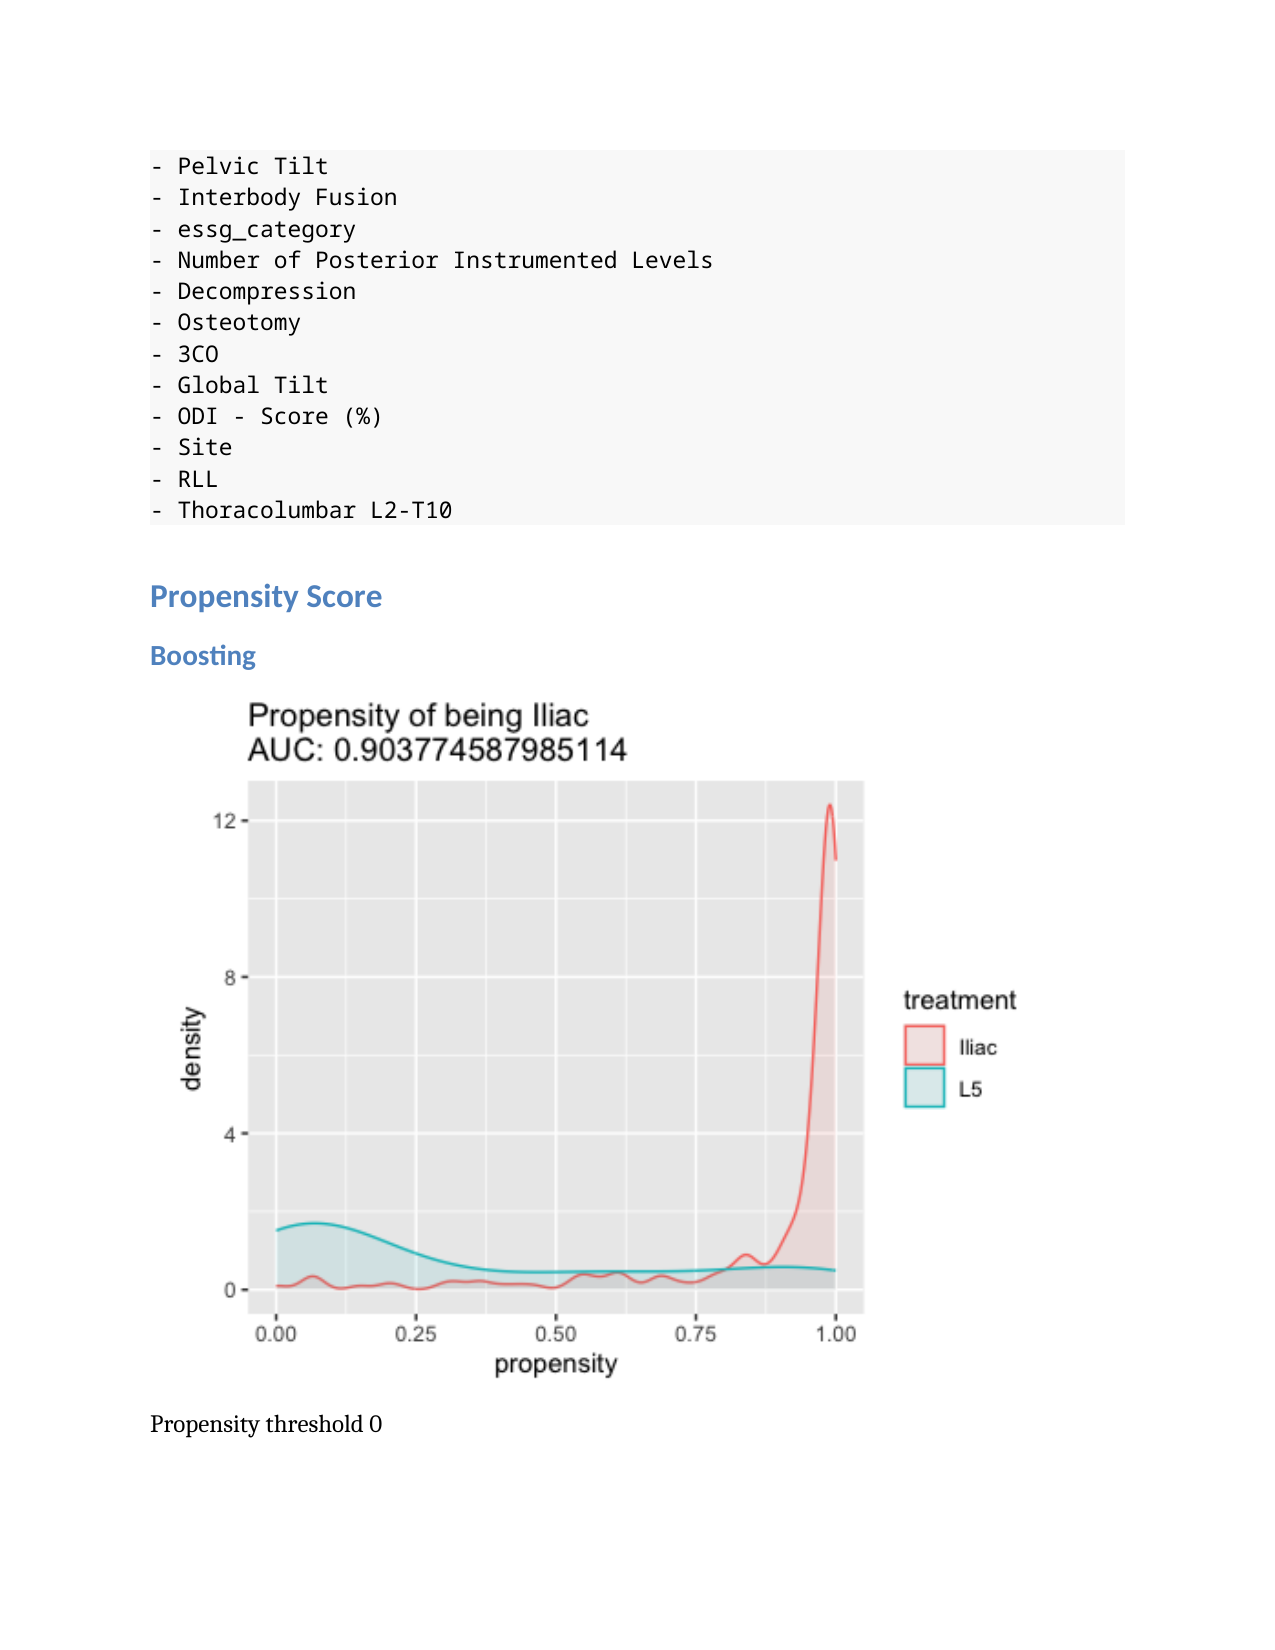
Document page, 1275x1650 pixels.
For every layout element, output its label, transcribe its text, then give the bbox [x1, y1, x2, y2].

subtitle Propensity Score [150, 575, 1125, 616]
picture [168, 691, 1044, 1391]
text Propensity threshold 0 [150, 1410, 1125, 1438]
subtitle Boosting [150, 637, 1125, 672]
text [150, 150, 1125, 525]
